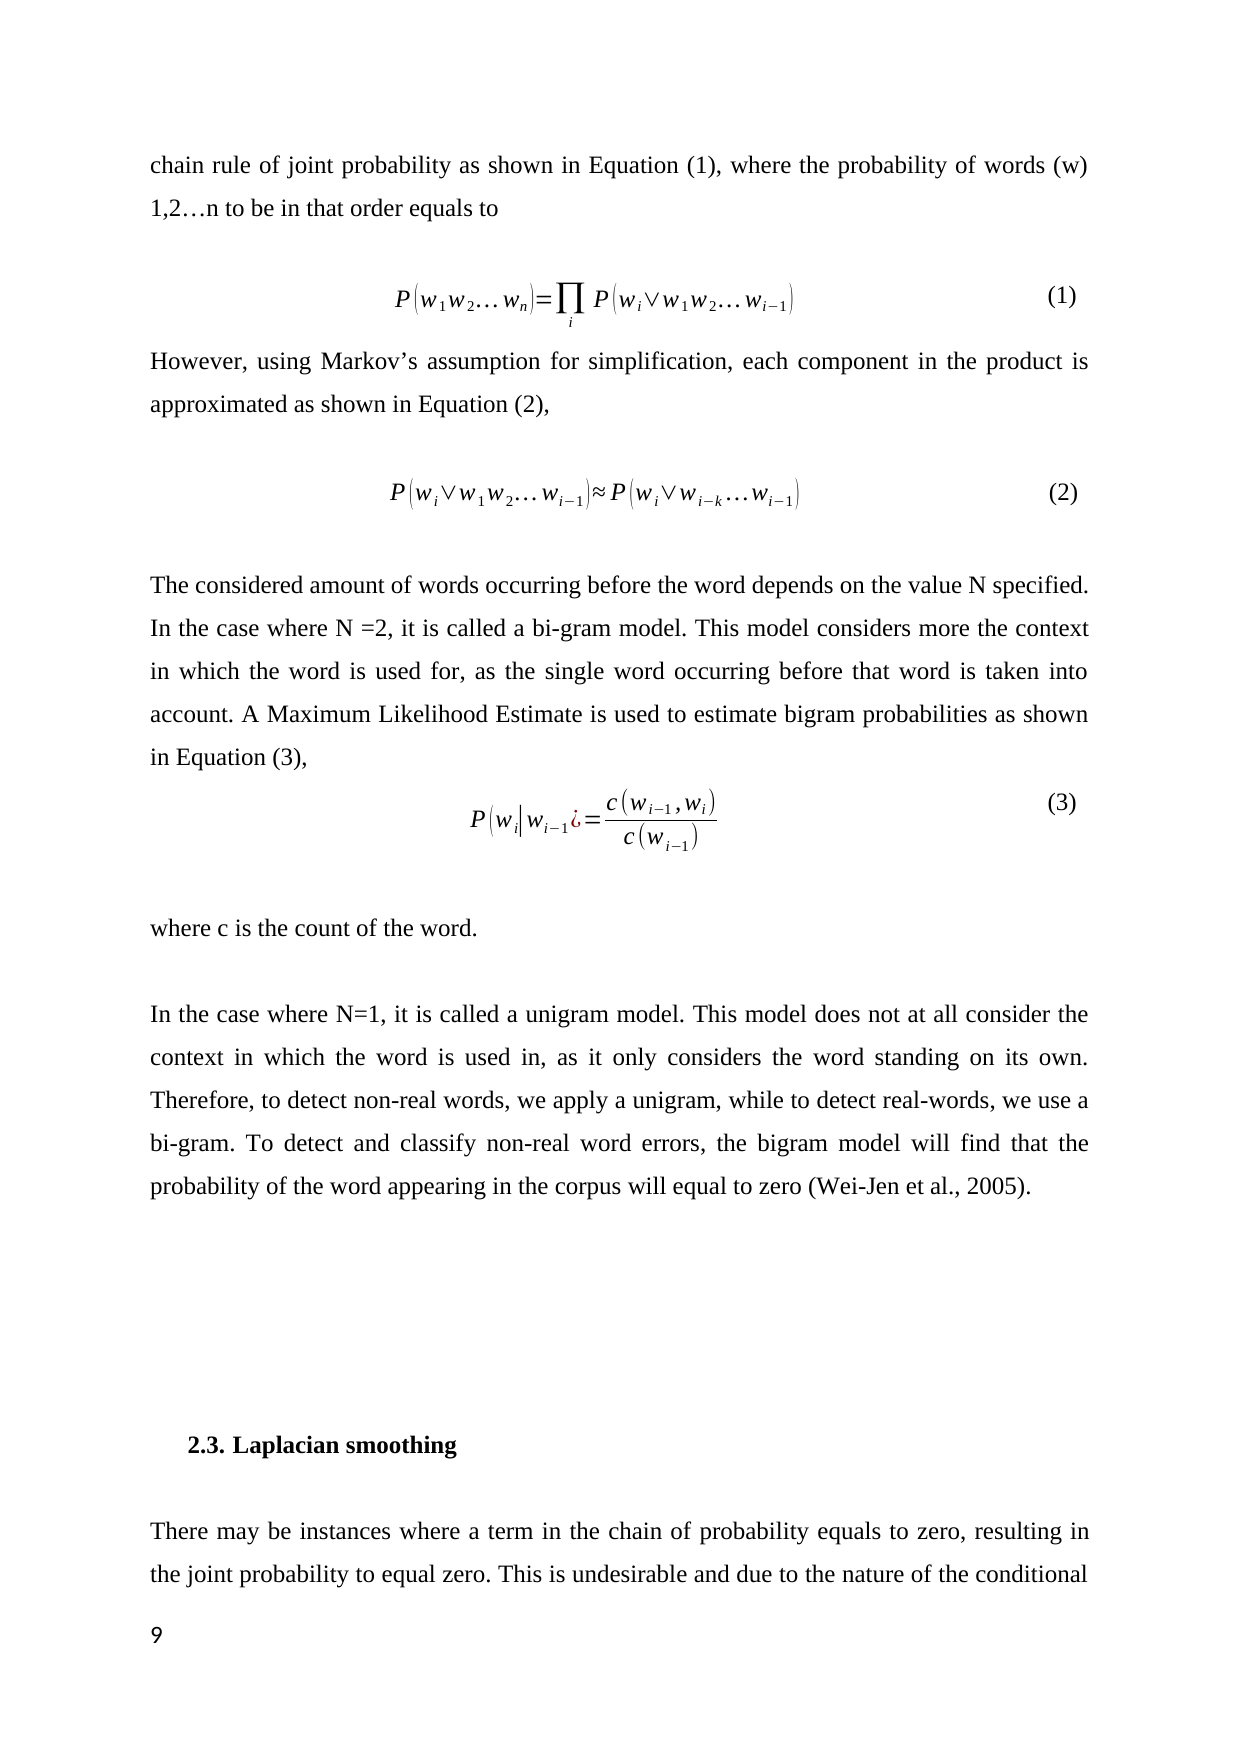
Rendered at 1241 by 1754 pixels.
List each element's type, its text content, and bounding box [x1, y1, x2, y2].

table_header (2) [1038, 477, 1089, 526]
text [150, 1516, 1090, 1588]
text However, using Markov’s assumption for simplification, each component in the product is approximated as shown in Equation (2), [150, 346, 1090, 418]
list Laplacian smoothing [187, 1430, 1090, 1459]
text where c is the count of the word. [150, 913, 1090, 941]
table_header [151, 787, 1036, 868]
text In the case where N=1, it is called a unigram model. This model does not at all consider the context in which the word is used in, as it only considers the word standing on its own. Therefore, to detect non-real words, we apply a unigram, while to detect real-words, we use a bi-gram. To detect and classify non-real word errors, the bigram model will find that the probability of the word appearing in the corpus will equal to zero (Wei-Jen et al., 2005). [150, 999, 1090, 1200]
table_header [151, 477, 1037, 526]
table_header (1) [1037, 280, 1089, 345]
text The considered amount of words occurring before the word depends on the value N specified. In the case where N =2, it is called a bi-gram model. This model considers more the context in which the word is used for, as the single word occurring before that word is taken into account. A Maximum Likelihood Estimate is used to estimate bigram probabilities as shown in Equation (3), [150, 570, 1090, 771]
table_header [151, 280, 1036, 345]
table_header (3) [1037, 787, 1089, 868]
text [150, 150, 1090, 222]
